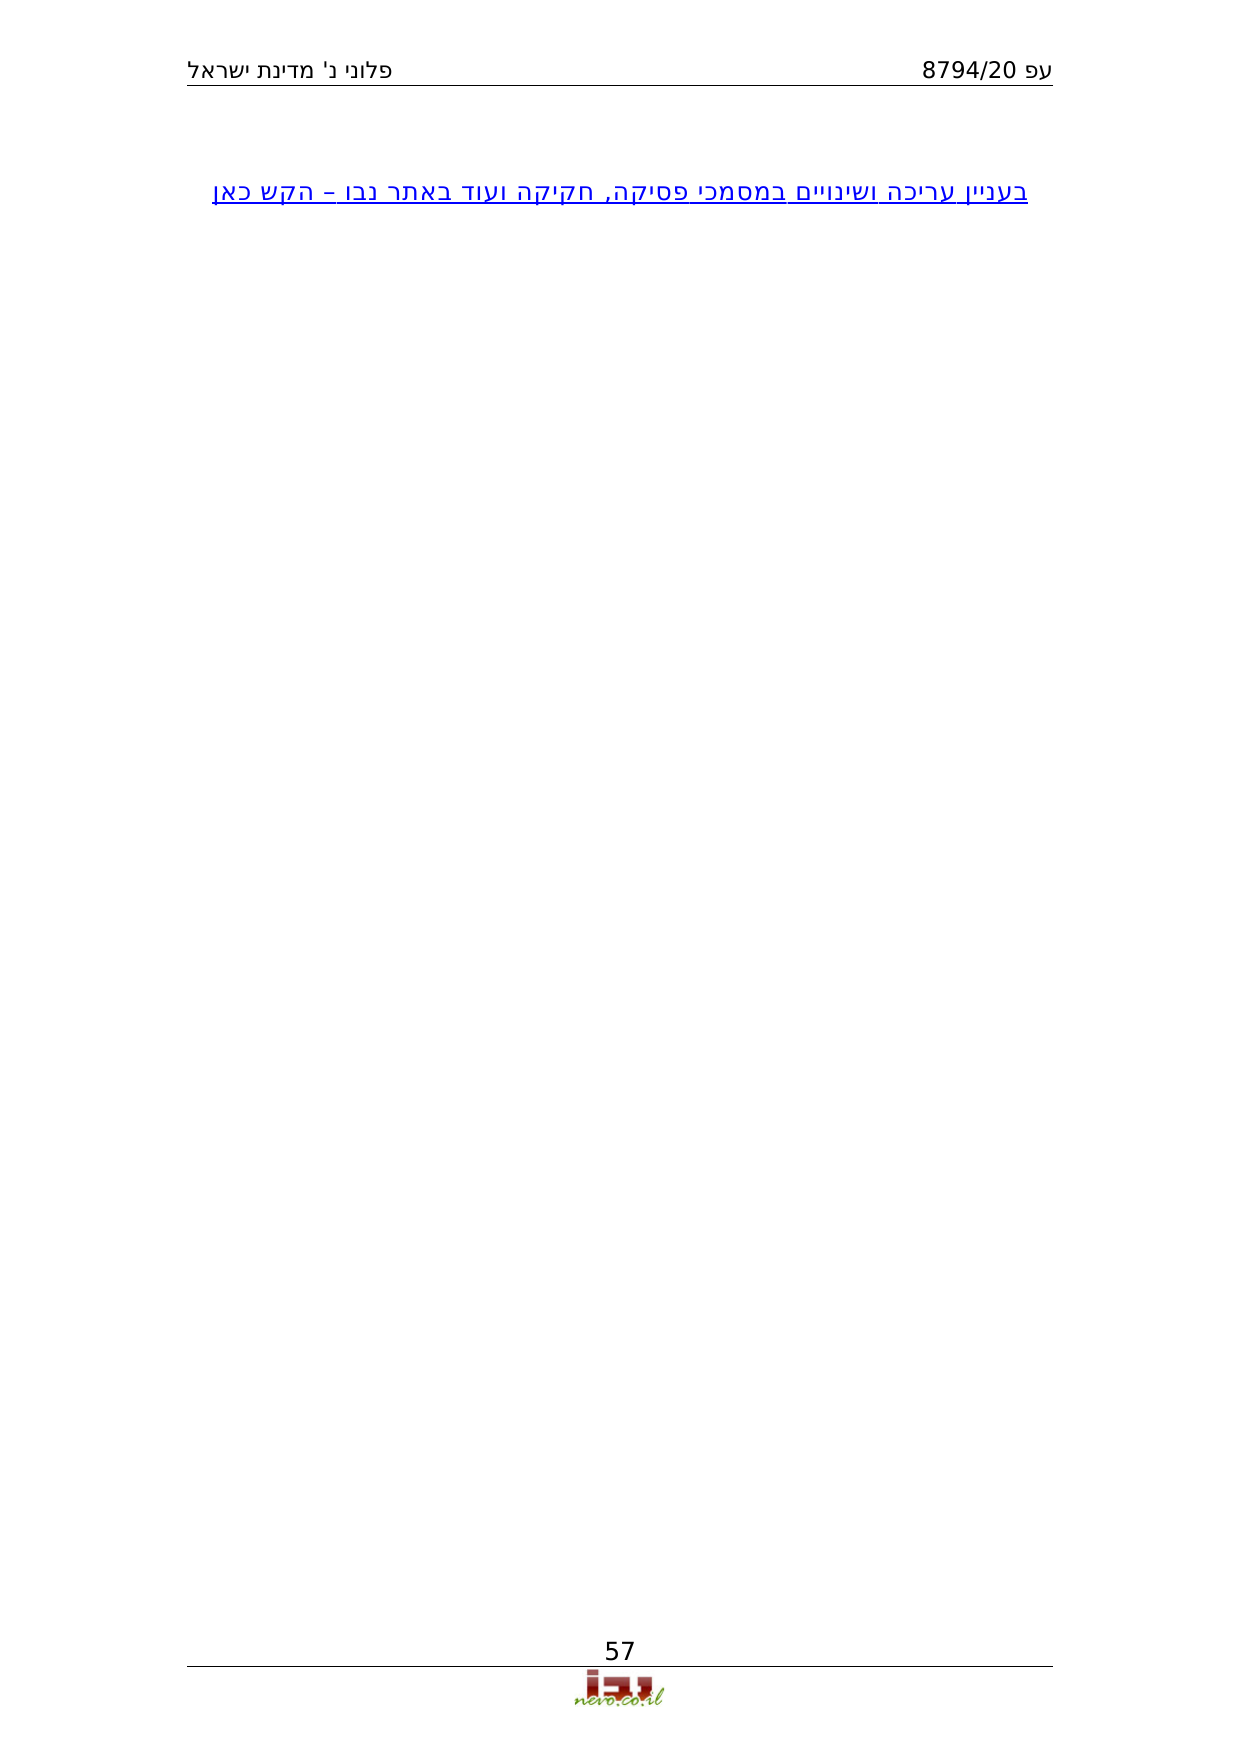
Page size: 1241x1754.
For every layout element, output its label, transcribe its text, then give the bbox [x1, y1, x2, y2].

text בעניין עריכה ושינויים במסמכי פסיקה, חקיקה ועוד באתר נבו – הקש כאן [187, 177, 1053, 207]
picture [574, 1669, 666, 1707]
